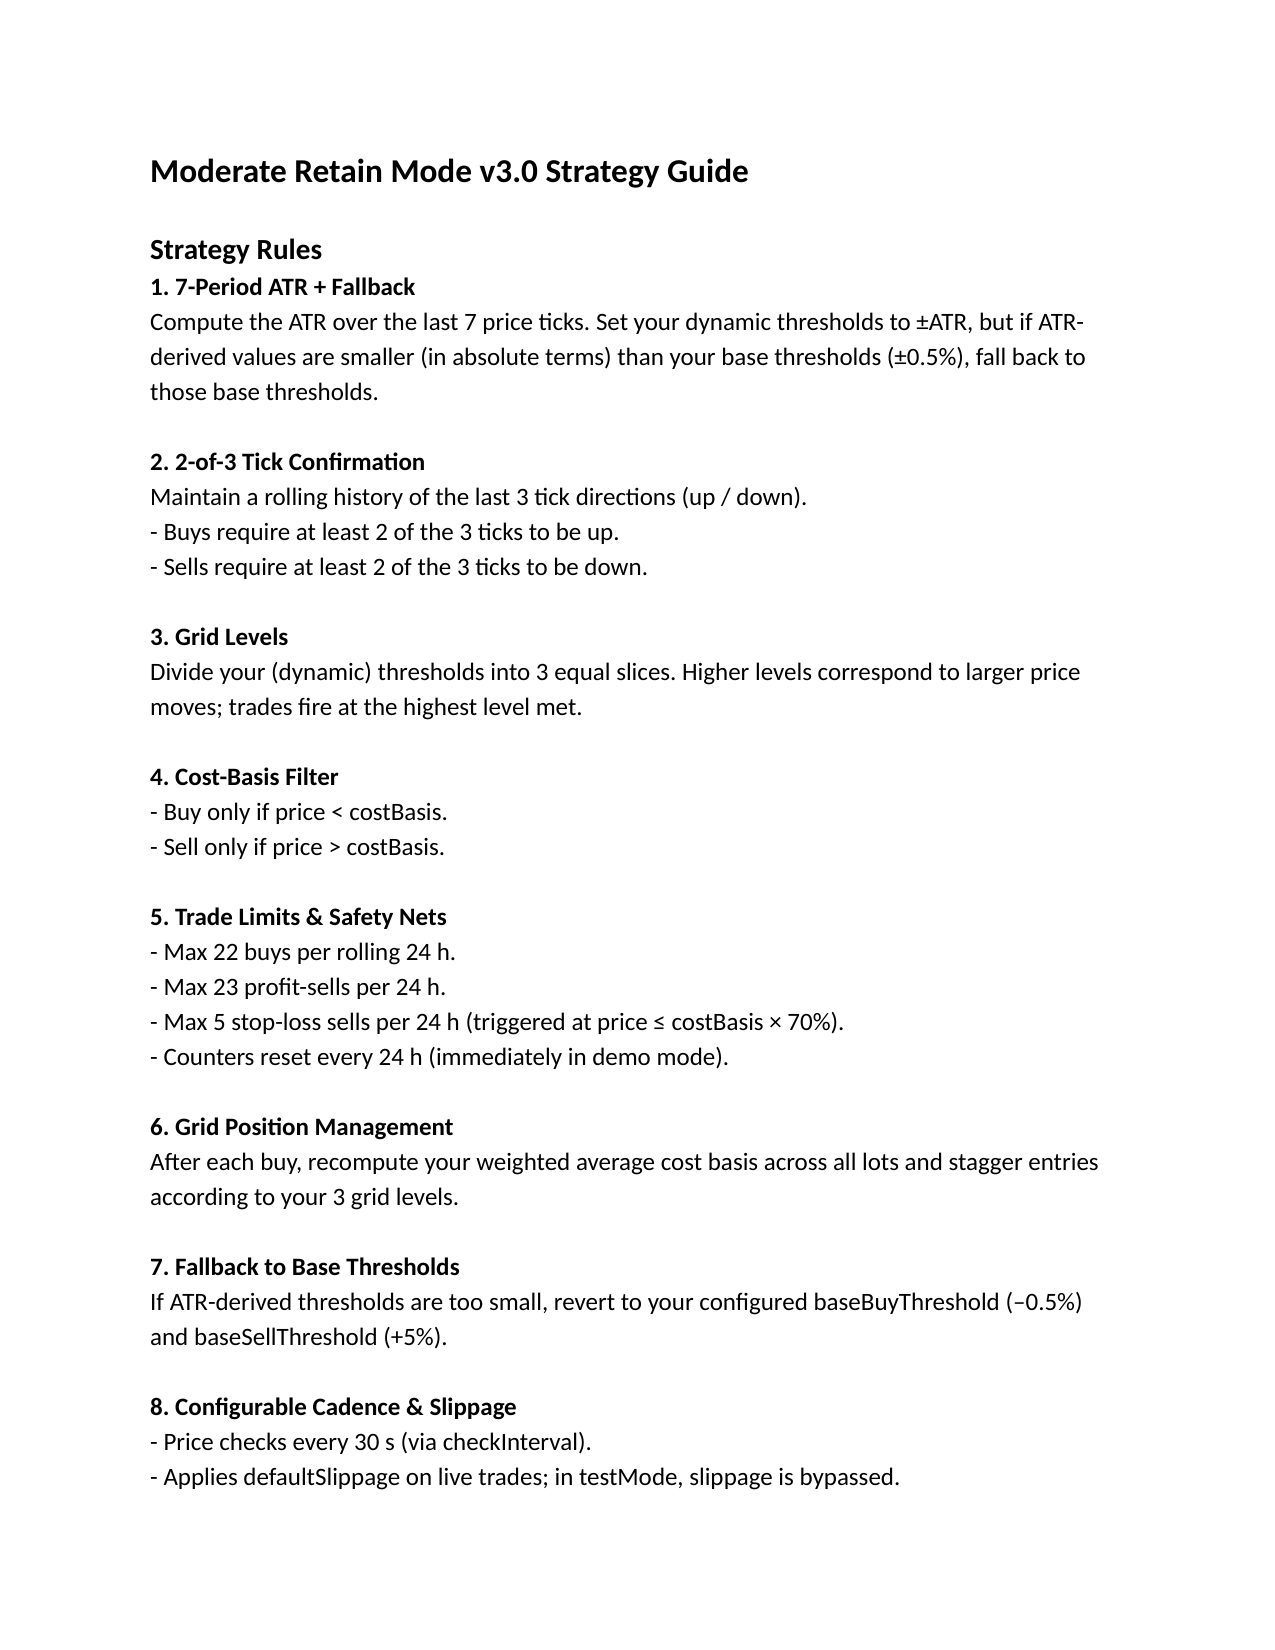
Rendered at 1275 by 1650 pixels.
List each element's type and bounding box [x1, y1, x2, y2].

text [150, 150, 1125, 1492]
